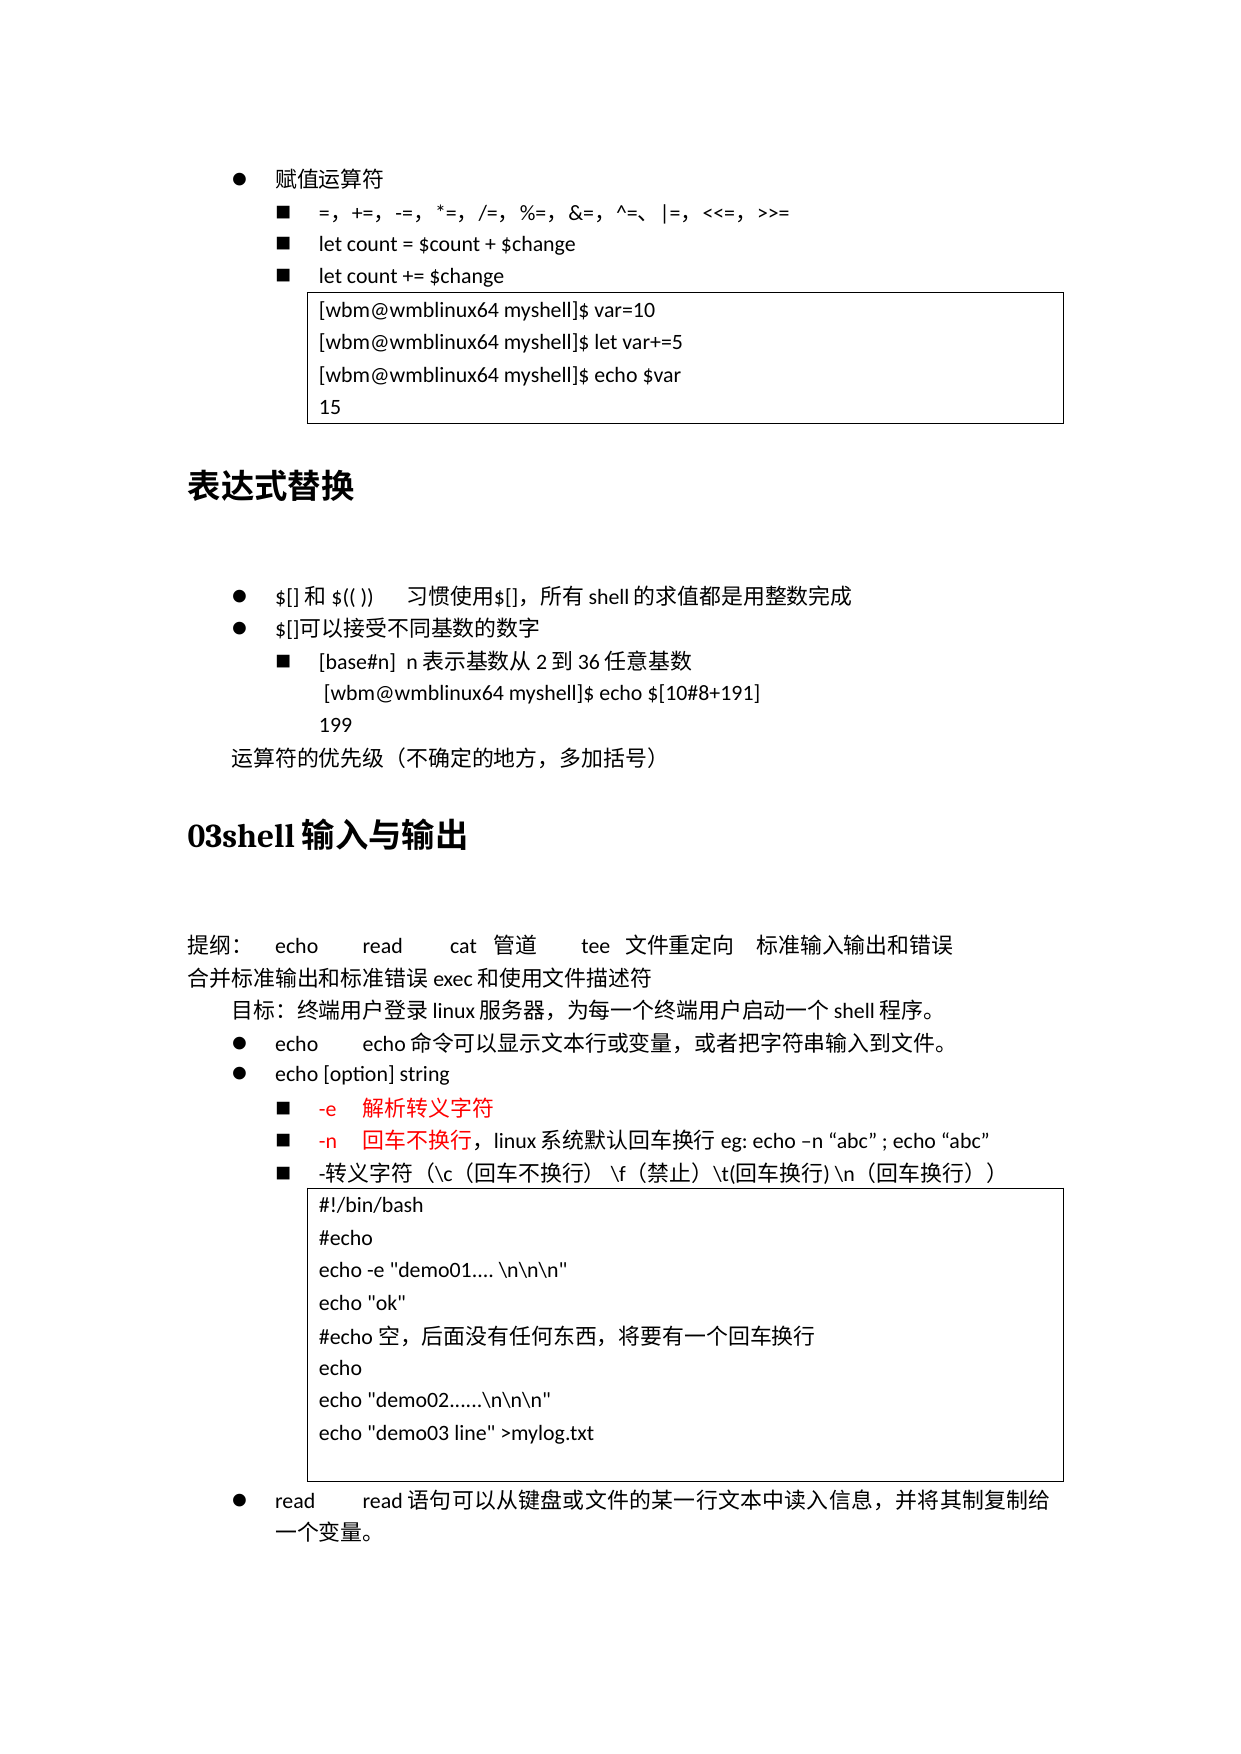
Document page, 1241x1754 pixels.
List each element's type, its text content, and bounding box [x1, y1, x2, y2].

table_header [wbm@wmblinux64 myshell]$ var=10 [wbm@wmblinux64 myshell]$ let var+=5 [wbm@wmblinux64 myshell]$ echo $var 15 [308, 293, 1063, 423]
table_header #!/bin/bash #echo echo -e "demo01.... \n\n\n" echo "ok" #echo 空，后面没有任何东西，将要有一个回车换行 echo echo "demo02......\n\n\n" echo "demo03 line" >mylog.txt [308, 1189, 1063, 1481]
list -e 解析转义字符 [275, 1090, 1053, 1123]
list $[]可以接受不同基数的数字 [231, 611, 1053, 643]
list echo echo命令可以显示文本行或变量，或者把字符串输入到文件。 [231, 1025, 1053, 1058]
list echo [option] string [231, 1058, 1053, 1090]
subtitle 表达式替换 [187, 451, 1053, 516]
list 赋值运算符 [231, 162, 1053, 194]
text 合并标准输出和标准错误 exec和使用文件描述符 [187, 960, 1053, 993]
list -n 回车不换行，linux系统默认回车换行 eg: echo –n “abc” ; echo “abc” [275, 1123, 1053, 1155]
text 提纲： echo read cat 管道 tee 文件重定向 标准输入输出和错误 [187, 928, 1053, 960]
list read read语句可以从键盘或文件的某一行文本中读入信息，并将其制复制给一个变量。 [231, 1482, 1053, 1547]
subtitle 03shell输入与输出 [187, 800, 1053, 865]
list let count = $count + $change [275, 227, 1053, 259]
text 运算符的优先级（不确定的地方，多加括号） [187, 741, 1053, 773]
list let count += $change [275, 259, 1053, 292]
list =，+=，-=，*=，/=，%=，&=，^=、|=，<<=，>>= [275, 194, 1053, 227]
text [wbm@wmblinux64 myshell]$ echo $[10#8+191] [275, 676, 1053, 708]
list $[] 和 $(( )) 习惯使用$[]，所有shell的求值都是用整数完成 [231, 578, 1053, 611]
text 目标：终端用户登录linux服务器，为每一个终端用户启动一个shell程序。 [187, 993, 1053, 1025]
text 199 [319, 708, 1053, 741]
list -转义字符（\c（回车不换行） \f（禁止）\t(回车换行) \n（回车换行）） [275, 1155, 1053, 1188]
list [base#n] n表示基数从2到36任意基数 [275, 643, 1053, 676]
